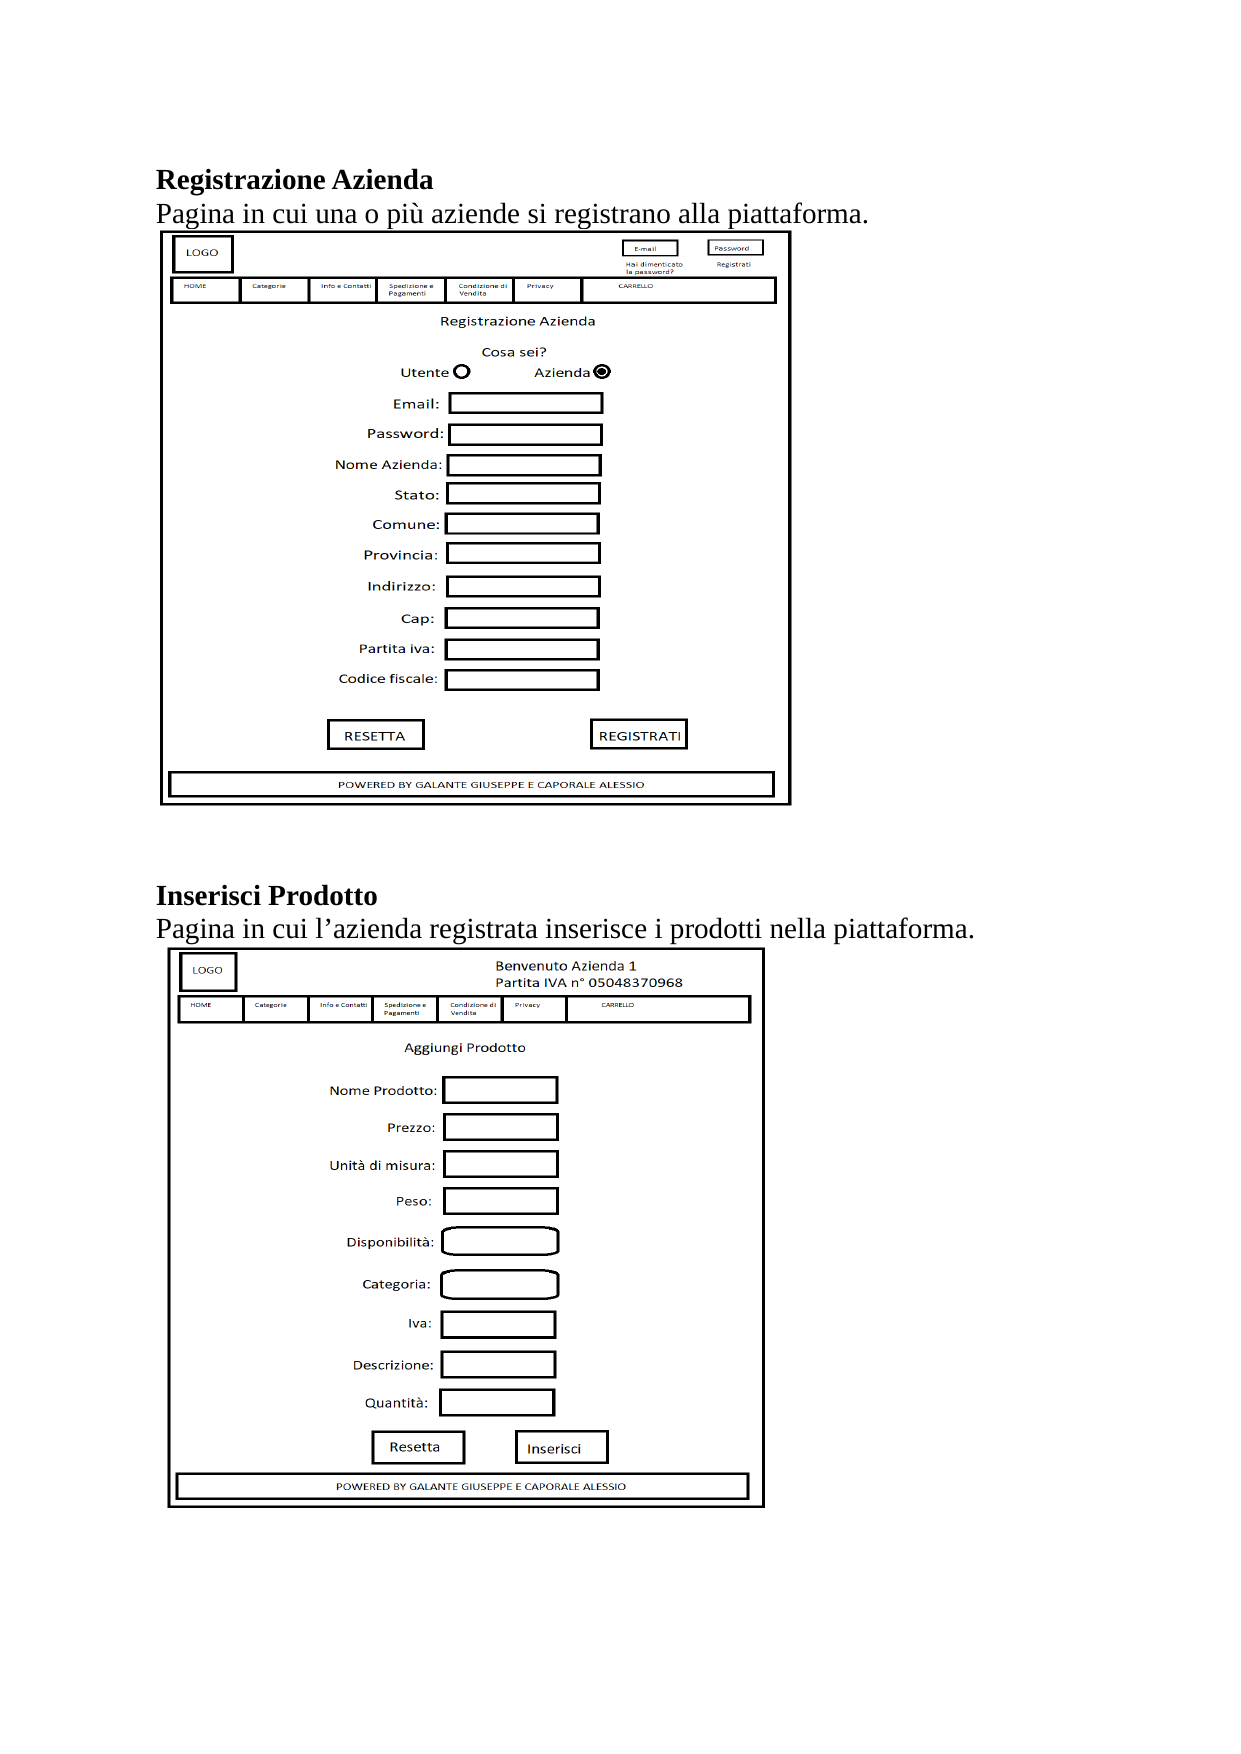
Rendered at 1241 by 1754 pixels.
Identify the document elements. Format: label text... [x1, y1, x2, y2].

text Pagina in cui l’azienda registrata inserisce i prodotti nella piattaforma. [156, 911, 1122, 945]
picture [155, 945, 783, 1514]
text Registrazione Azienda [156, 162, 1122, 196]
text Pagina in cui una o più aziende si registrano alla piattaforma. [156, 196, 1122, 229]
picture [155, 229, 795, 811]
text Inserisci Prodotto [156, 878, 1122, 911]
